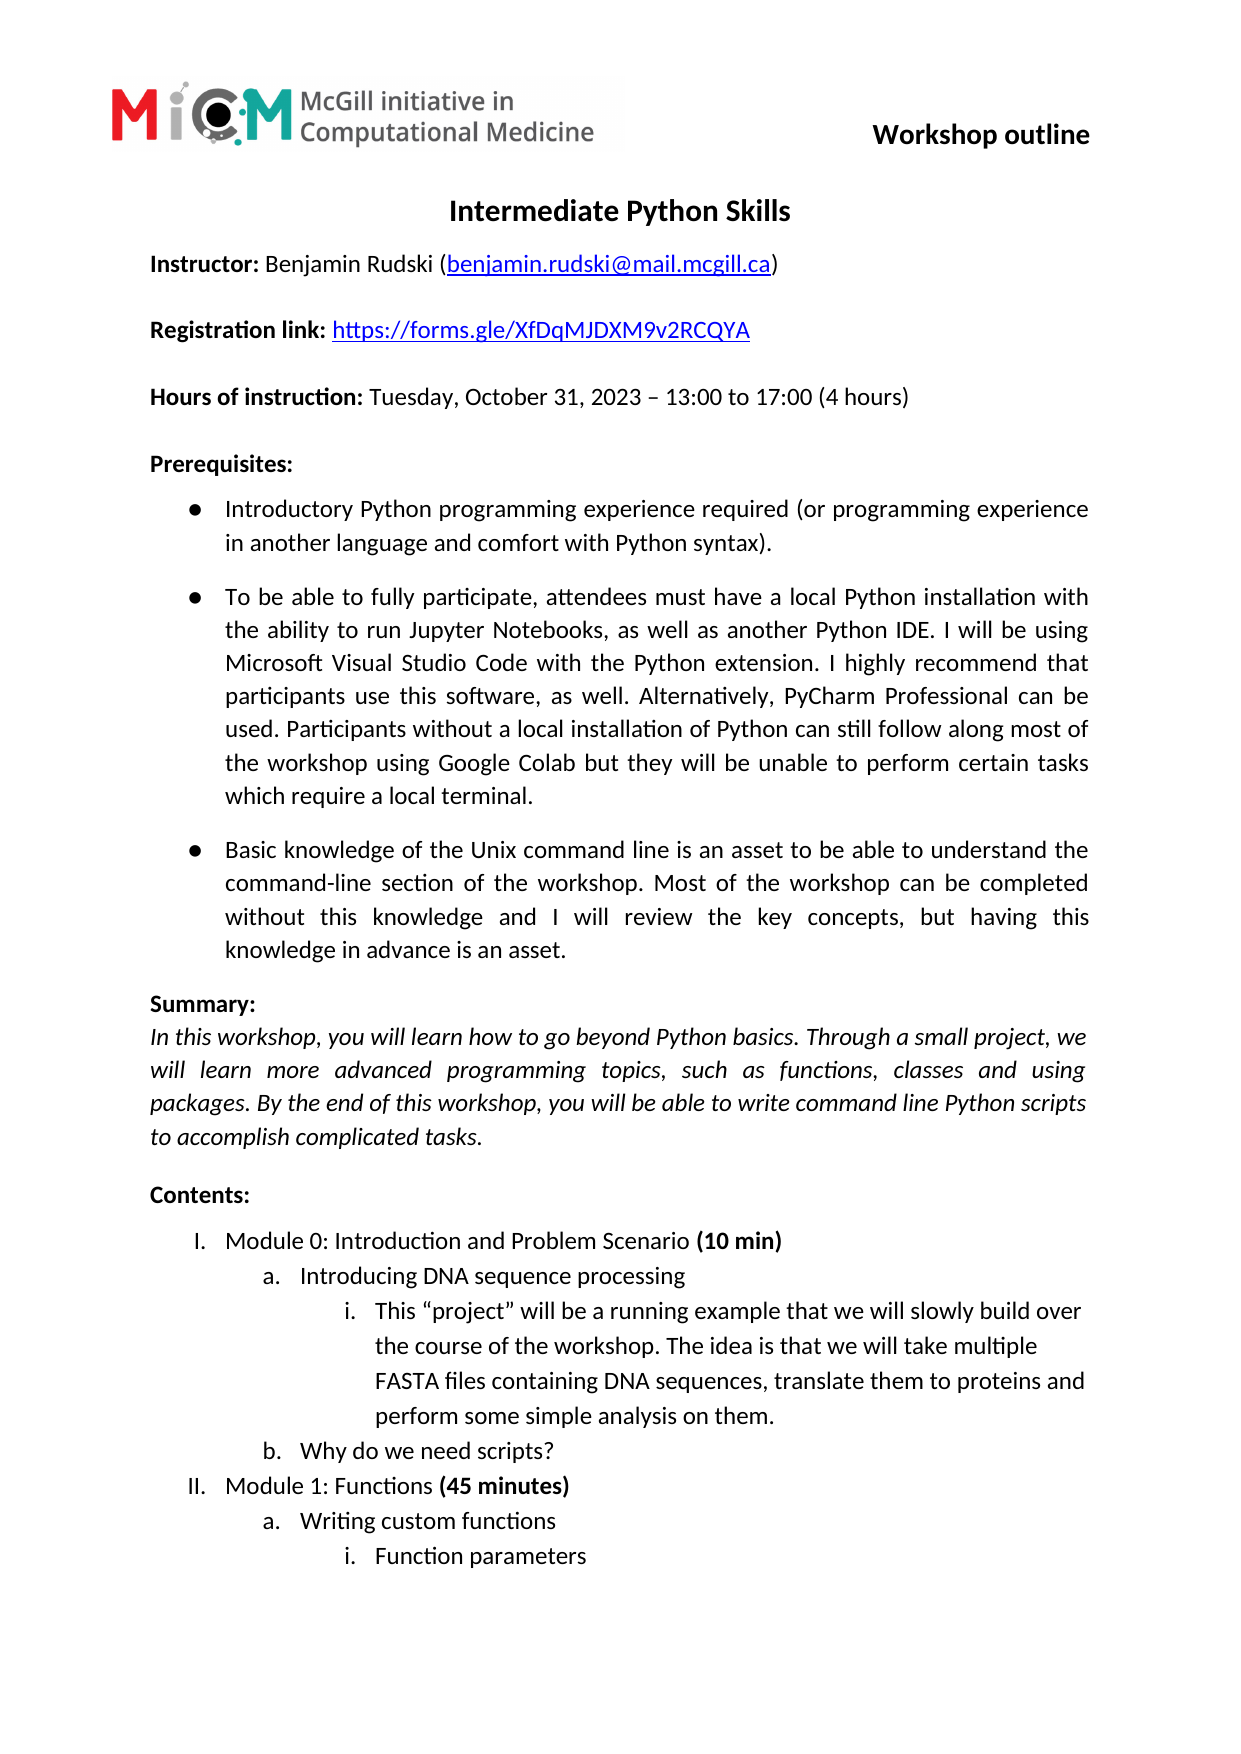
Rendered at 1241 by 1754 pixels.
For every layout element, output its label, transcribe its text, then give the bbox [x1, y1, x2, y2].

text Contents: [150, 1179, 1090, 1209]
list Module 1: Functions (45 minutes) [206, 1470, 1090, 1500]
list Function parameters [356, 1540, 1090, 1570]
list Introductory Python programming experience required (or programming experience in another language and comfort with Python syntax). [187, 493, 1090, 557]
list To be able to fully participate, attendees must have a local Python installation with the ability to run Jupyter Notebooks, as well as another Python IDE. I will be using Microsoft Visual Studio Code with the Python extension. I highly recommend that participants use this software, as well. Alternatively, PyCharm Professional can be used. Participants without a local installation of Python can still follow along most of the workshop using Google Colab but they will be unable to perform certain tasks which require a local terminal. [187, 581, 1090, 811]
text Prerequisites: [150, 448, 1090, 478]
list Introducing DNA sequence processing [262, 1260, 1090, 1290]
list Basic knowledge of the Unix command line is an asset to be able to understand the command-line section of the workshop. Most of the workshop can be completed without this knowledge and I will review the key concepts, but having this knowledge in advance is an asset. [187, 834, 1090, 964]
text Registration link: https://forms.gle/XfDqMJDXM9v2RCQYA [150, 314, 1090, 345]
list Writing custom functions [262, 1505, 1090, 1535]
text Hours of instruction: Tuesday, October 31, 2023 – 13:00 to 17:00 (4 hours) [150, 381, 1090, 412]
list Why do we need scripts? [262, 1435, 1090, 1465]
list This “project” will be a running example that we will slowly build over the course of the workshop. The idea is that we will take multiple FASTA files containing DNA sequences, translate them to proteins and perform some simple analysis on them. [356, 1295, 1090, 1430]
text Summary: [150, 988, 1090, 1018]
text Intermediate Python Skills [150, 191, 1090, 229]
text In this workshop, you will learn how to go beyond Python basics. Through a small project, we will learn more advanced programming topics, such as functions, classes and using packages. By the end of this workshop, you will be able to write command line Python scripts to accomplish complicated tasks. [150, 1021, 1090, 1151]
text Instructor: Benjamin Rudski (benjamin.rudski@mail.mcgill.ca) [150, 248, 1090, 278]
list Module 0: Introduction and Problem Scenario (10 min) [206, 1225, 1090, 1255]
picture [111, 76, 626, 152]
